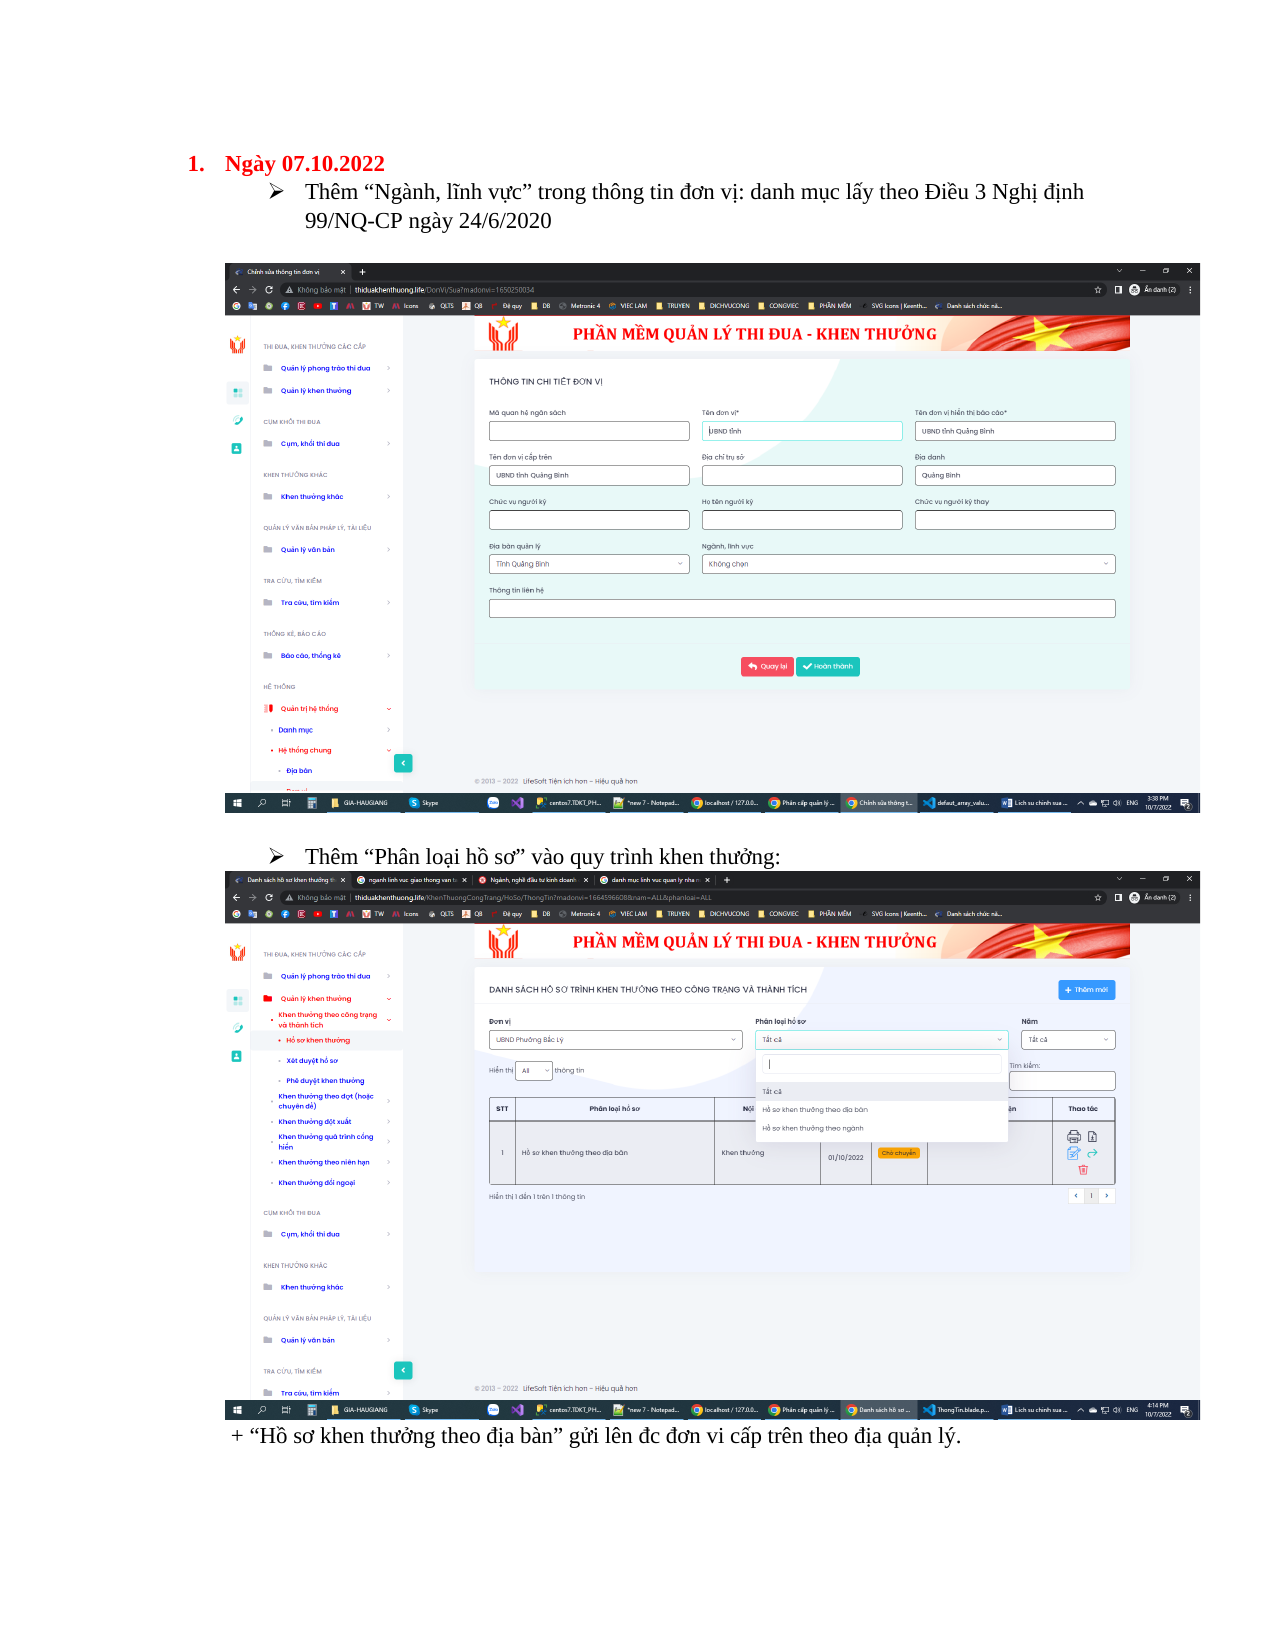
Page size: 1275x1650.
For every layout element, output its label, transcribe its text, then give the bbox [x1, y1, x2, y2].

list + “Hồ sơ khen thưởng theo địa bàn” gửi lên đc đơn vi cấp trên theo địa quản lý. [225, 1422, 1125, 1448]
picture [225, 263, 1200, 813]
picture [225, 871, 1200, 1420]
list Thêm “Phân loại hồ sơ” vào quy trình khen thưởng: [267, 843, 1125, 869]
list Thêm “Ngành, lĩnh vực” trong thông tin đơn vị: danh mục lấy theo Điều 3 Nghị định 99/NQ-CP ngày 24/6/2020 [267, 178, 1125, 233]
list Ngày 07.10.2022 [187, 150, 1125, 176]
